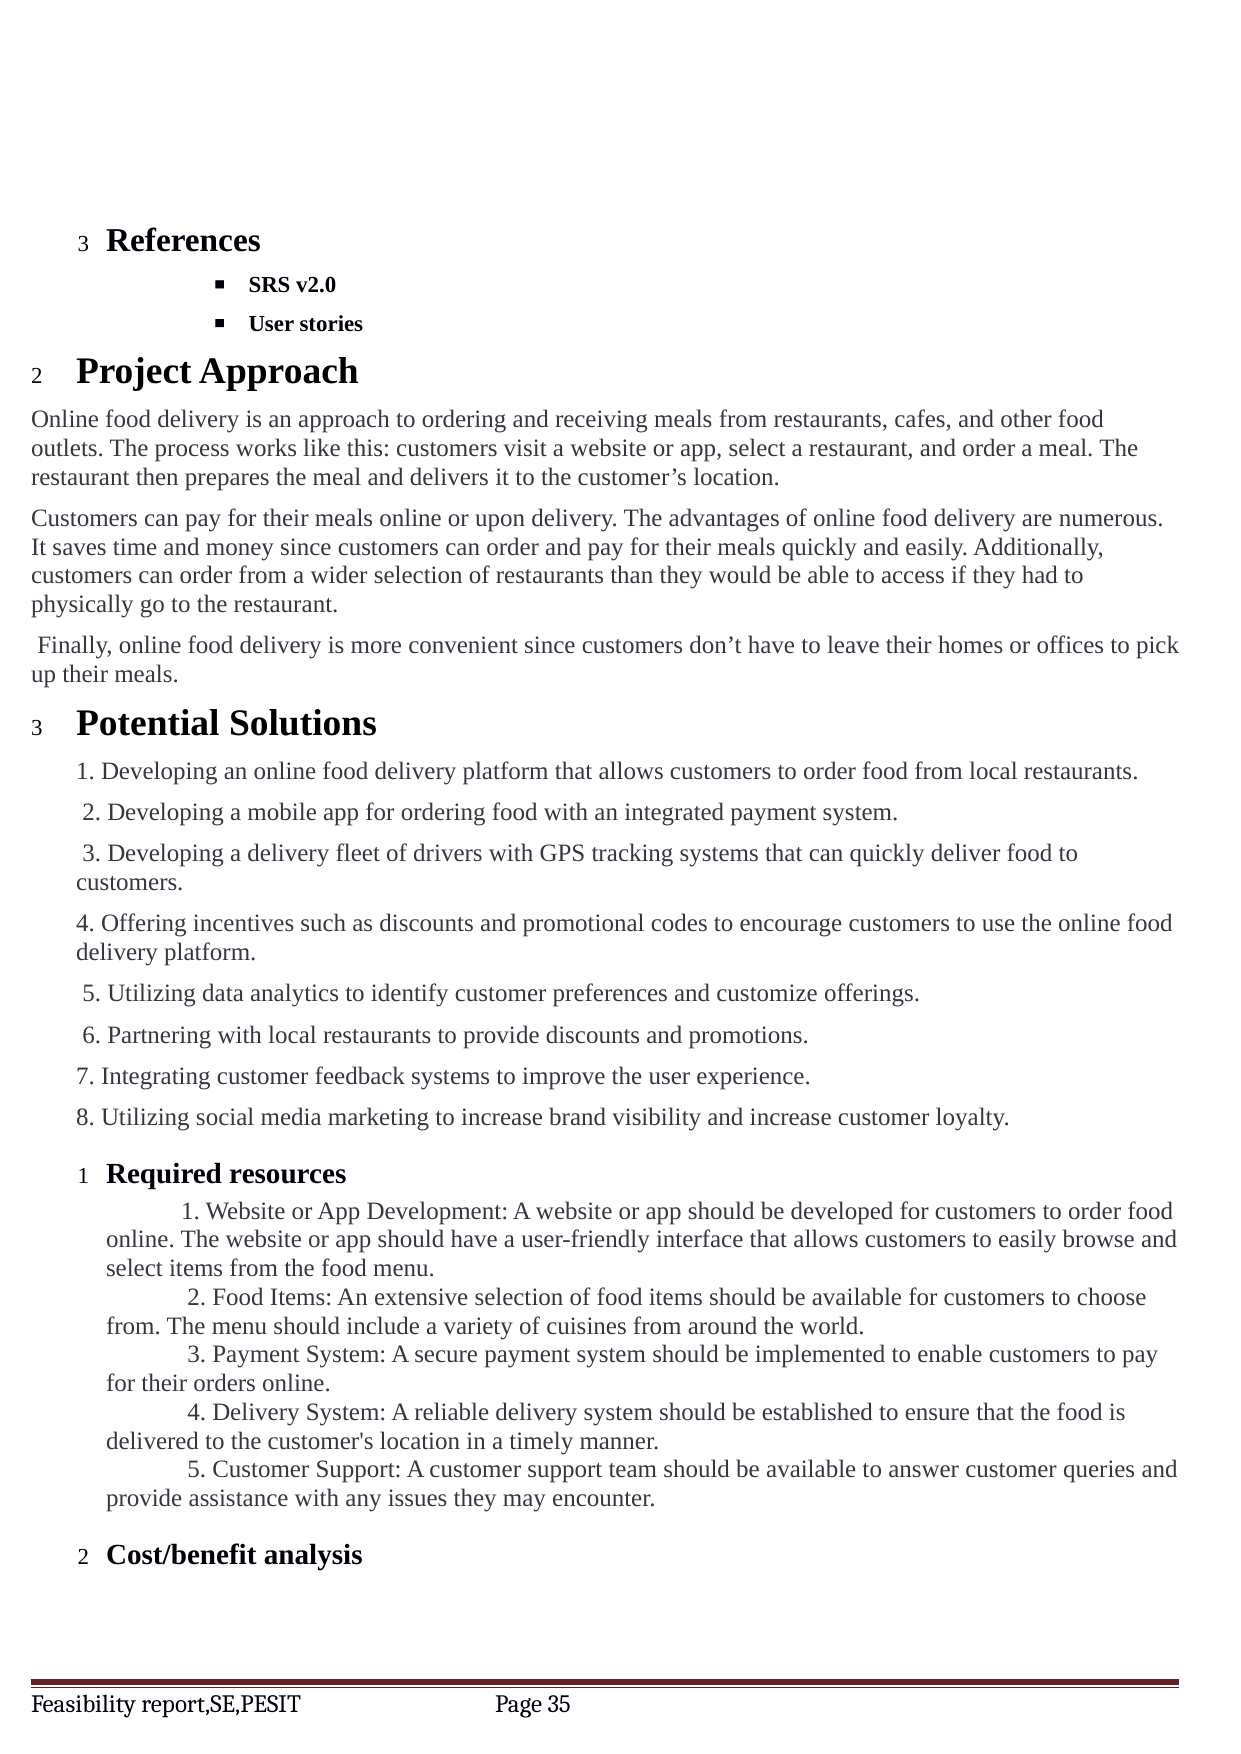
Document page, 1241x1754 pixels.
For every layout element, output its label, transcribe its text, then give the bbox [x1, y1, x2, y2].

text Customers can pay for their meals online or upon delivery. The advantages of online food delivery are numerous. It saves time and money since customers can order and pay for their meals quickly and easily. Additionally, customers can order from a wider selection of restaurants than they would be able to access if they had to physically go to the restaurant. [31, 503, 1179, 618]
text Finally, online food delivery is more convenient since customers don’t have to leave their homes or offices to pick up their meals. [31, 630, 1179, 688]
text 8. Utilizing social media marketing to increase brand visibility and increase customer loyalty. [76, 1102, 1179, 1131]
text 6. Partnering with local restaurants to provide discounts and promotions. [76, 1020, 1179, 1048]
text 7. Integrating customer feedback systems to improve the user experience. [76, 1061, 1179, 1090]
text 5. Customer Support: A customer support team should be available to answer customer queries and provide assistance with any issues they may encounter. [106, 1454, 1179, 1512]
list Potential Solutions [31, 700, 1179, 743]
list Required resources [77, 1156, 1179, 1189]
list References [77, 220, 1179, 258]
text 1. Website or App Development: A website or app should be developed for customers to order food online. The website or app should have a user-friendly interface that allows customers to easily browse and select items from the food menu. [106, 1196, 1179, 1282]
text 5. Utilizing data analytics to identify customer preferences and customize offerings. [76, 978, 1179, 1007]
text Online food delivery is an approach to ordering and receiving meals from restaurants, cafes, and other food outlets. The process works like this: customers visit a website or app, select a restaurant, and order a meal. The restaurant then prepares the meal and delivers it to the customer’s location. [31, 404, 1179, 490]
text 1. Developing an online food delivery platform that allows customers to order food from local restaurants. [76, 756, 1179, 785]
list User stories [211, 310, 1179, 336]
list SRS v2.0 [211, 271, 1179, 297]
text 3. Payment System: A secure payment system should be implemented to enable customers to pay for their orders online. [106, 1339, 1179, 1397]
text 4. Offering incentives such as discounts and promotional codes to encourage customers to use the online food delivery platform. [76, 908, 1179, 966]
text 4. Delivery System: A reliable delivery system should be established to ensure that the food is delivered to the customer's location in a timely manner. [106, 1397, 1179, 1454]
text 2. Food Items: An extensive selection of food items should be available for customers to choose from. The menu should include a variety of cuisines from around the world. [106, 1282, 1179, 1339]
list Cost/benefit analysis [77, 1537, 1179, 1571]
text 3. Developing a delivery fleet of drivers with GPS tracking systems that can quickly deliver food to customers. [76, 838, 1179, 896]
text 2. Developing a mobile app for ordering food with an integrated payment system. [76, 797, 1179, 826]
list Project Approach [31, 348, 1179, 392]
